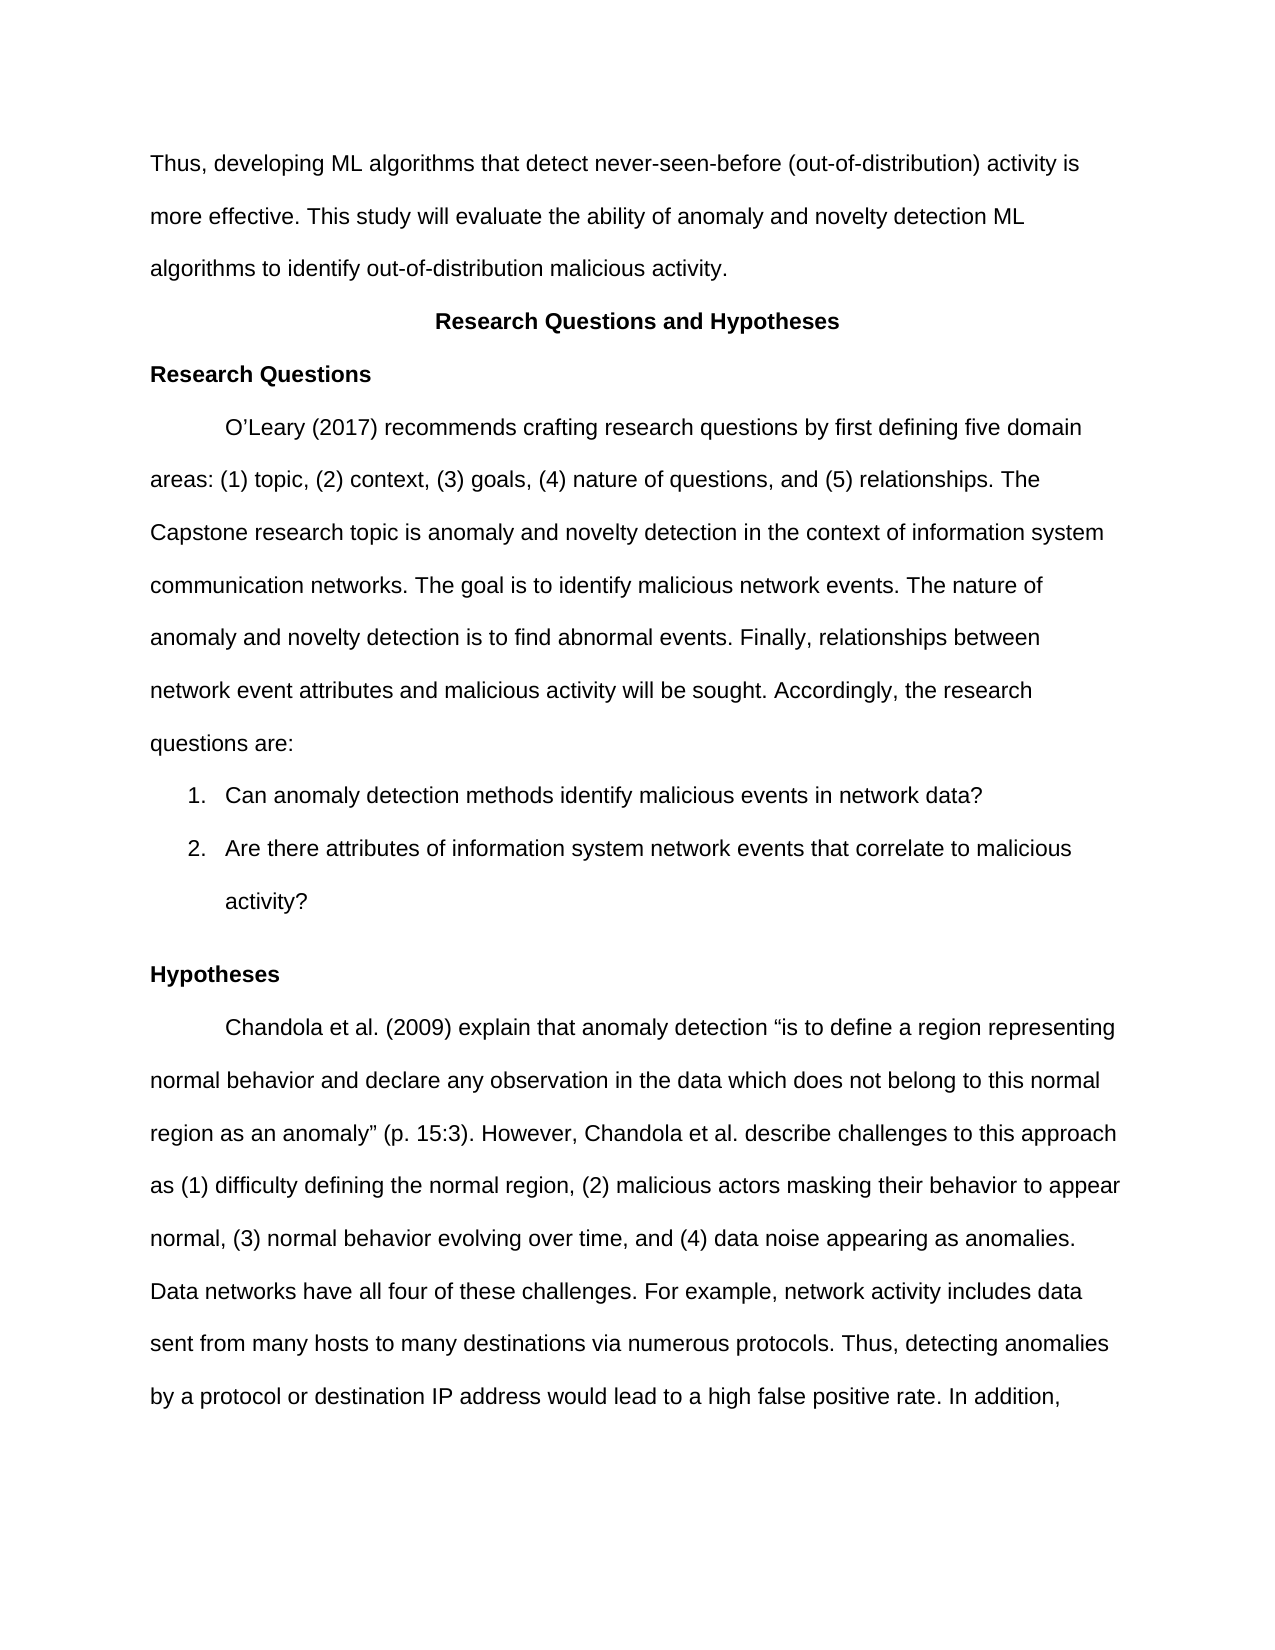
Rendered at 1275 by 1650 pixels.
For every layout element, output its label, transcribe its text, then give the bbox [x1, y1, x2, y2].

text O’Leary (2017) recommends crafting research questions by first defining five domain areas: (1) topic, (2) context, (3) goals, (4) nature of questions, and (5) relationships. The Capstone research topic is anomaly and novelty detection in the context of information system communication networks. The goal is to identify malicious network events. The nature of anomaly and novelty detection is to find abnormal events. Finally, relationships between network event attributes and malicious activity will be sought. Accordingly, the research questions are: [150, 413, 1125, 756]
text Research Questions and Hypotheses [150, 308, 1125, 334]
text Research Questions [150, 361, 1125, 387]
list Are there attributes of information system network events that correlate to malicious activity? [187, 835, 1125, 914]
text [150, 1014, 1125, 1409]
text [150, 150, 1125, 282]
list Can anomaly detection methods identify malicious events in network data? [187, 782, 1125, 809]
text Hypotheses [150, 961, 1125, 988]
